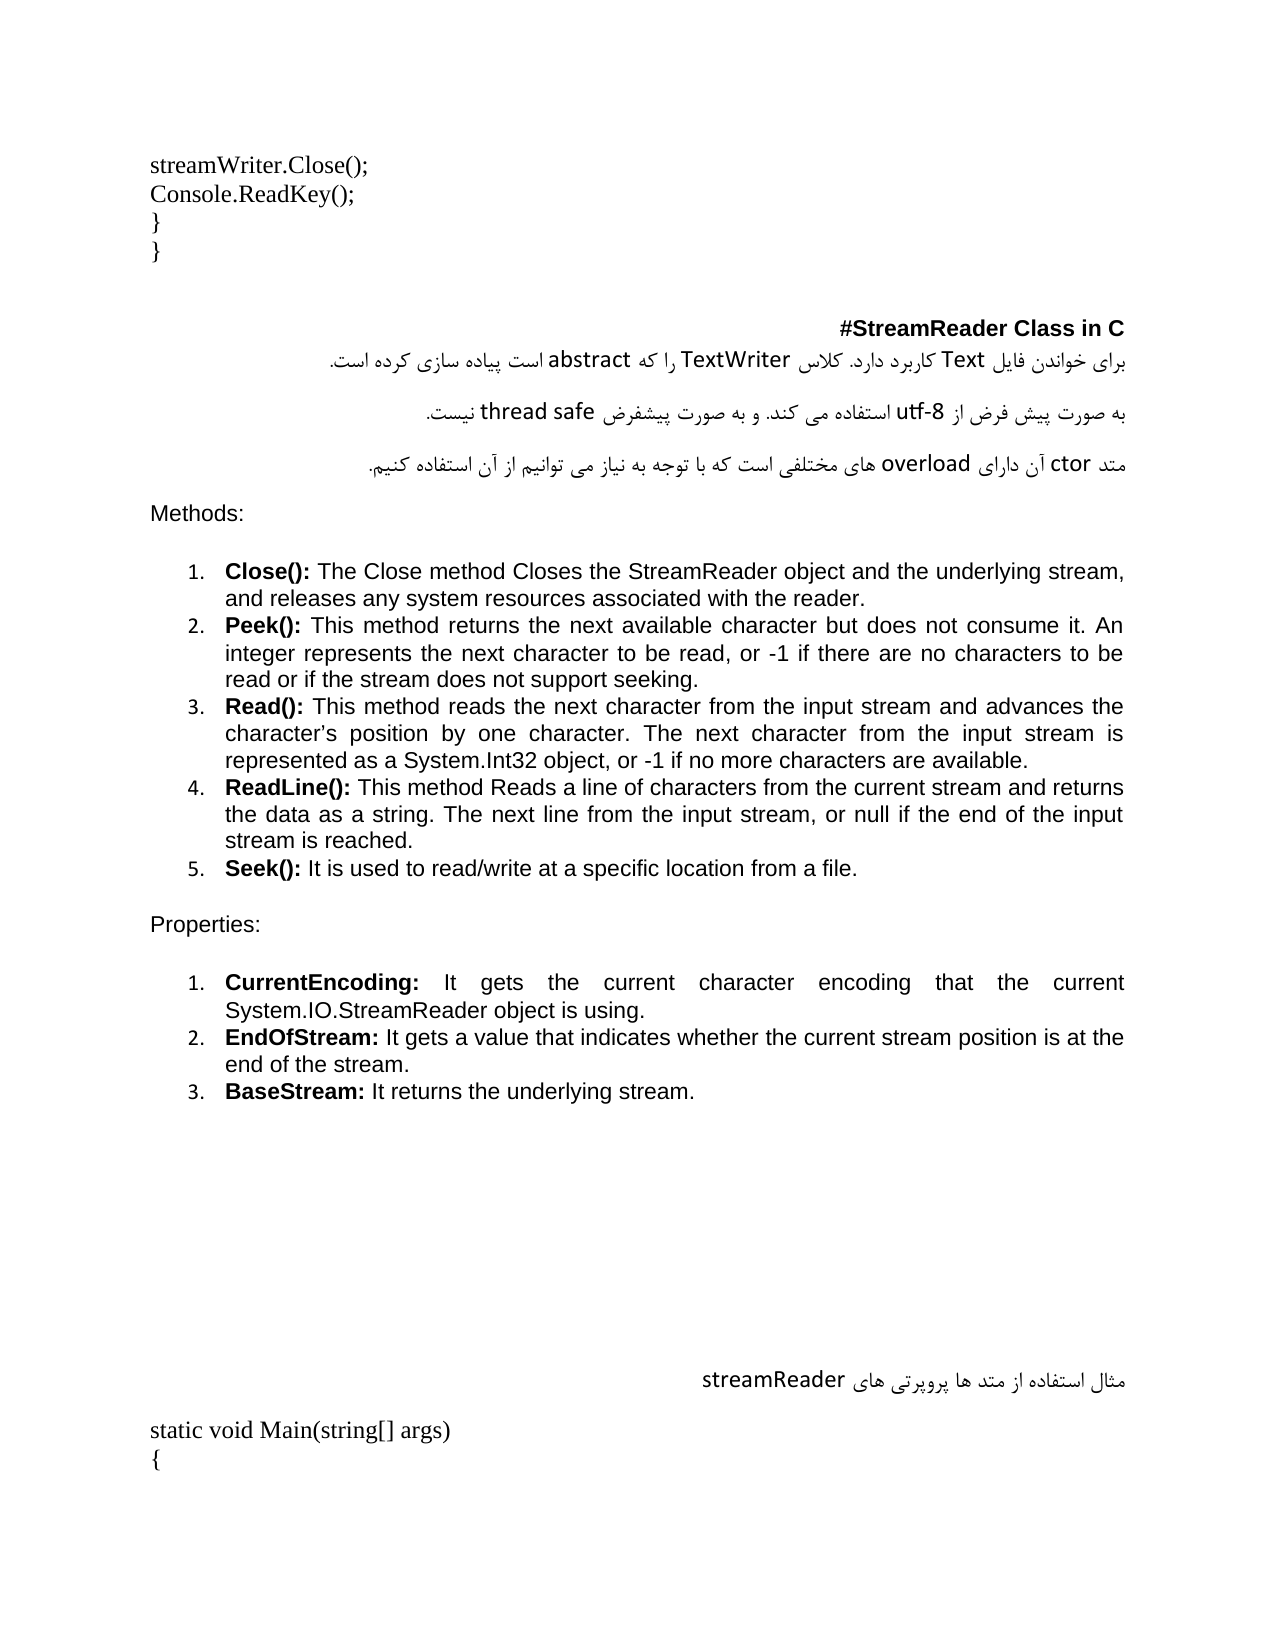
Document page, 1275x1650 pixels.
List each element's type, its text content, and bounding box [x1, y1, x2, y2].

list BaseStream: It returns the underlying stream. [187, 1077, 1125, 1105]
text Console.ReadKey(); [150, 179, 1125, 207]
text برای خواندن فایل Text کاربرد دارد. کلاس TextWriter را که abstract است پیاده سازی کرده است. [150, 343, 1125, 376]
text { [150, 1444, 1125, 1473]
text } [150, 207, 1125, 236]
text static void Main(string[] args) [150, 1415, 1125, 1444]
subtitle StreamReader Class in C# [150, 314, 1125, 341]
subtitle Methods: [150, 499, 1125, 526]
list EndOfStream: It gets a value that indicates whether the current stream position is at the end of the stream. [187, 1023, 1125, 1077]
list ReadLine(): This method Reads a line of characters from the current stream and returns the data as a string. The next line from the input stream, or null if the end of the input stream is reached. [187, 773, 1125, 854]
list Seek(): It is used to read/write at a specific location from a file. [187, 854, 1125, 882]
list Close(): The Close method Closes the StreamReader object and the underlying stream, and releases any system resources associated with the reader. [187, 557, 1125, 612]
text متد ctor آن دارای overload های مختلفی است که با توجه به نیاز می توانیم از آن استفاده کنیم. [150, 447, 1125, 480]
text } [150, 236, 1125, 265]
subtitle Properties: [150, 911, 1125, 937]
list CurrentEncoding: It gets the current character encoding that the current System.IO.StreamReader object is using. [187, 968, 1125, 1023]
list Peek(): This method returns the next available character but does not consume it. An integer represents the next character to be read, or -1 if there are no characters to be read or if the stream does not support seeking. [187, 612, 1125, 692]
list Read(): This method reads the next character from the input stream and advances the character’s position by one character. The next character from the input stream is represented as a System.Int32 object, or -1 if no more characters are available. [187, 692, 1125, 773]
text مثال استفاده از متد ها پروپرتی های streamReader [150, 1363, 1125, 1396]
text streamWriter.Close(); [150, 150, 1125, 179]
text به صورت پیش فرض از utf-8 استفاده می کند. و به صورت پیشفرض thread safe نیست. [150, 395, 1125, 428]
